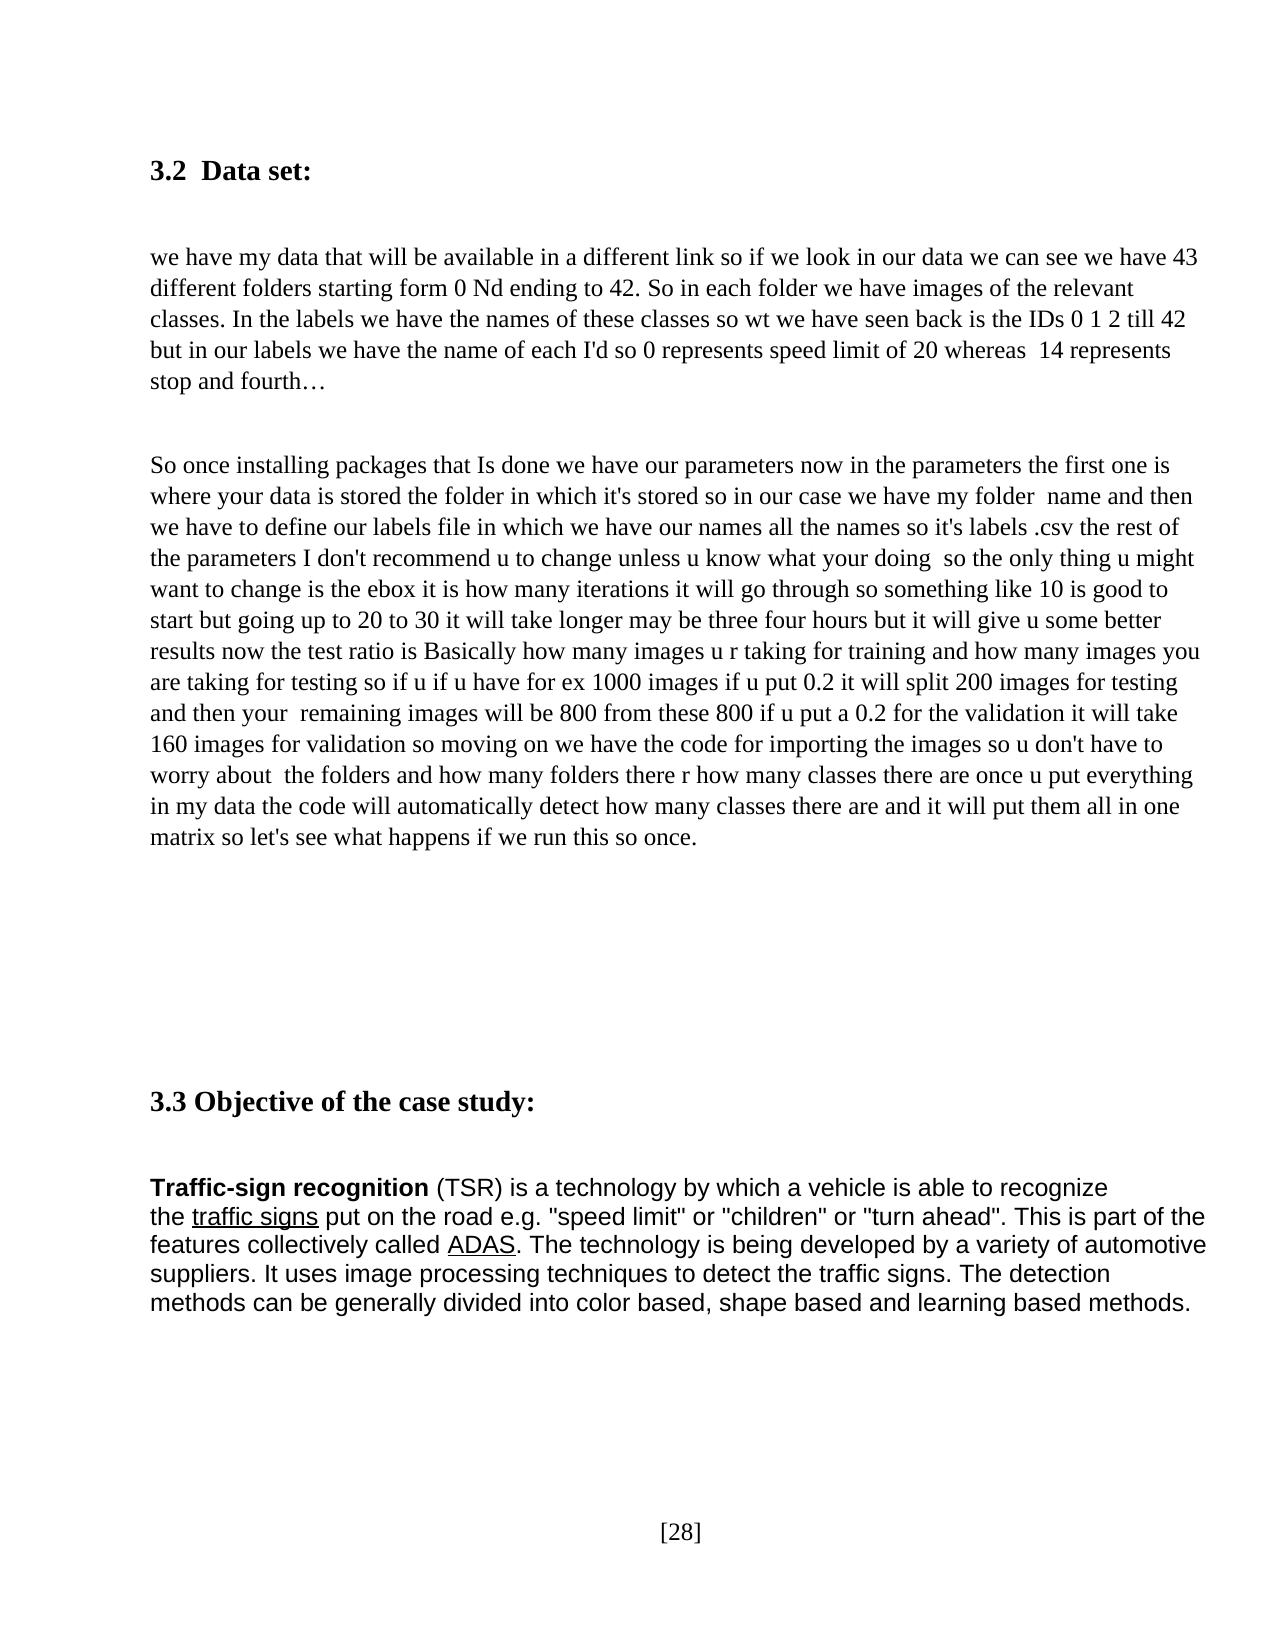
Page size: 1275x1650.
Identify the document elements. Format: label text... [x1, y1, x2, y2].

text 3.3 Objective of the case study: [150, 1084, 1211, 1117]
text 3.2 Data set: [150, 153, 1211, 187]
text So once installing packages that Is done we have our parameters now in the parameters the first one is where your data is stored the folder in which it's stored so in our case we have my folder name and then we have to define our labels file in which we have our names all the names so it's labels .csv the rest of the parameters I don't recommend u to change unless u know what your doing so the only thing u might want to change is the ebox it is how many iterations it will go through so something like 10 is good to start but going up to 20 to 30 it will take longer may be three four hours but it will give u some better results now the test ratio is Basically how many images u r taking for training and how many images you are taking for testing so if u if u have for ex 1000 images if u put 0.2 it will split 200 images for testing and then your remaining images will be 800 from these 800 if u put a 0.2 for the validation it will take 160 images for validation so moving on we have the code for importing the images so u don't have to worry about the folders and how many folders there r how many classes there are once u put everything in my data the code will automatically detect how many classes there are and it will put them all in one matrix so let's see what happens if we run this so once. [150, 450, 1211, 851]
text Traffic-sign recognition (TSR) is a technology by which a vehicle is able to recognize the traffic signs put on the road e.g. "speed limit" or "children" or "turn ahead". This is part of the features collectively called ADAS. The technology is being developed by a variety of automotive suppliers. It uses image processing techniques to detect the traffic signs. The detection methods can be generally divided into color based, shape based and learning based methods. [150, 1173, 1211, 1316]
text we have my data that will be available in a different link so if we look in our data we can see we have 43 different folders starting form 0 Nd ending to 42. So in each folder we have images of the relevant classes. In the labels we have the names of these classes so wt we have seen back is the IDs 0 1 2 till 42 but in our labels we have the name of each I'd so 0 represents speed limit of 20 whereas 14 represents stop and fourth… [150, 242, 1211, 395]
